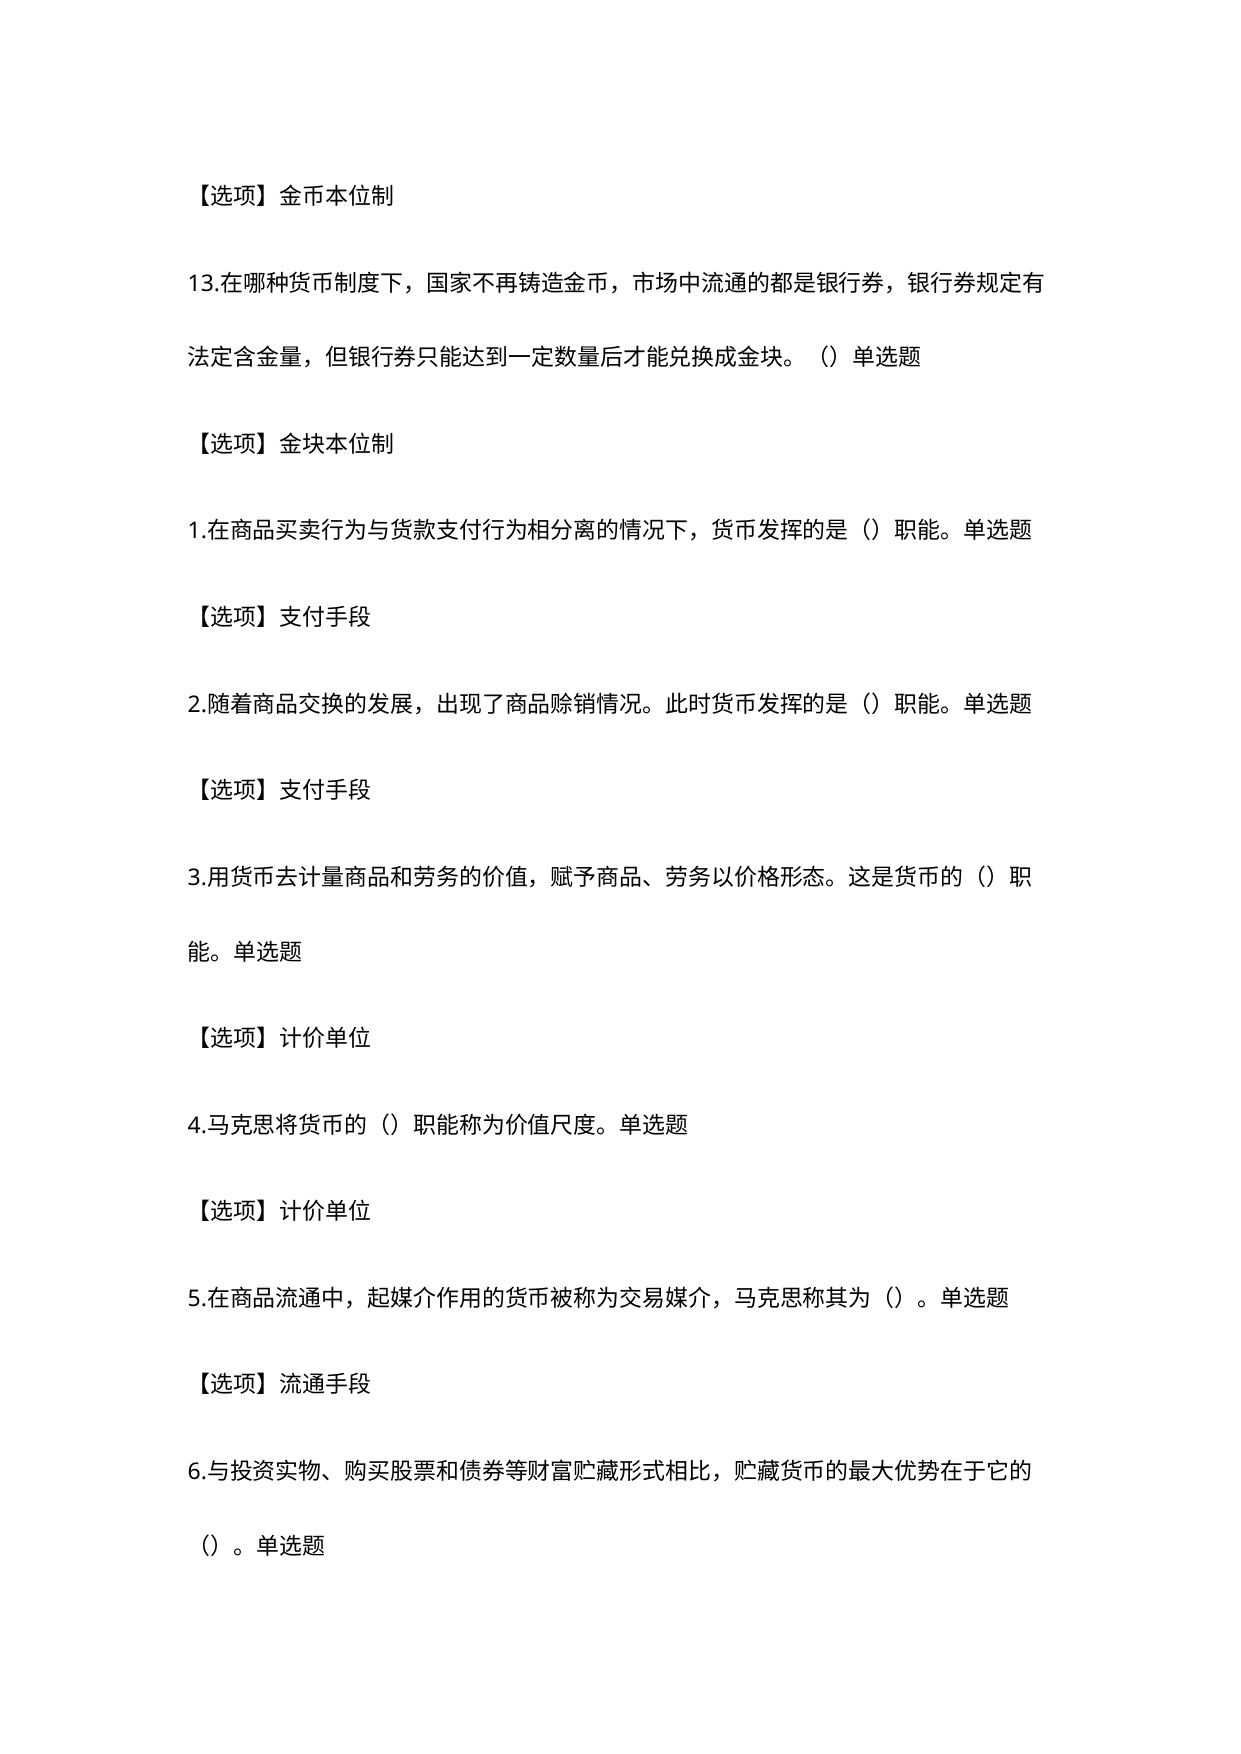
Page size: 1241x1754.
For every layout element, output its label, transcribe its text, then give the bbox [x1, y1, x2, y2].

text 【选项】支付手段 [187, 583, 1053, 648]
text 【选项】金币本位制 [187, 162, 1053, 227]
text 2.随着商品交换的发展，出现了商品赊销情况。此时货币发挥的是（）职能。单选题 [187, 669, 1053, 734]
text 【选项】支付手段 [187, 756, 1053, 821]
text 【选项】流通手段 [187, 1351, 1053, 1416]
text 【选项】计价单位 [187, 1004, 1053, 1069]
text 5.在商品流通中，起媒介作用的货币被称为交易媒介，马克思称其为（）。单选题 [187, 1264, 1053, 1329]
text 13.在哪种货币制度下，国家不再铸造金币，市场中流通的都是银行券，银行券规定有法定含金量，但银行券只能达到一定数量后才能兑换成金块。（）单选题 [187, 248, 1053, 388]
text 6.与投资实物、购买股票和债券等财富贮藏形式相比，贮藏货币的最大优势在于它的（）。单选题 [187, 1437, 1053, 1577]
text 3.用货币去计量商品和劳务的价值，赋予商品、劳务以价格形态。这是货币的（）职能。单选题 [187, 843, 1053, 982]
text 【选项】金块本位制 [187, 410, 1053, 475]
text 4.马克思将货币的（）职能称为价值尺度。单选题 [187, 1091, 1053, 1156]
text 1.在商品买卖行为与货款支付行为相分离的情况下，货币发挥的是（）职能。单选题 [187, 496, 1053, 561]
text 【选项】计价单位 [187, 1177, 1053, 1242]
